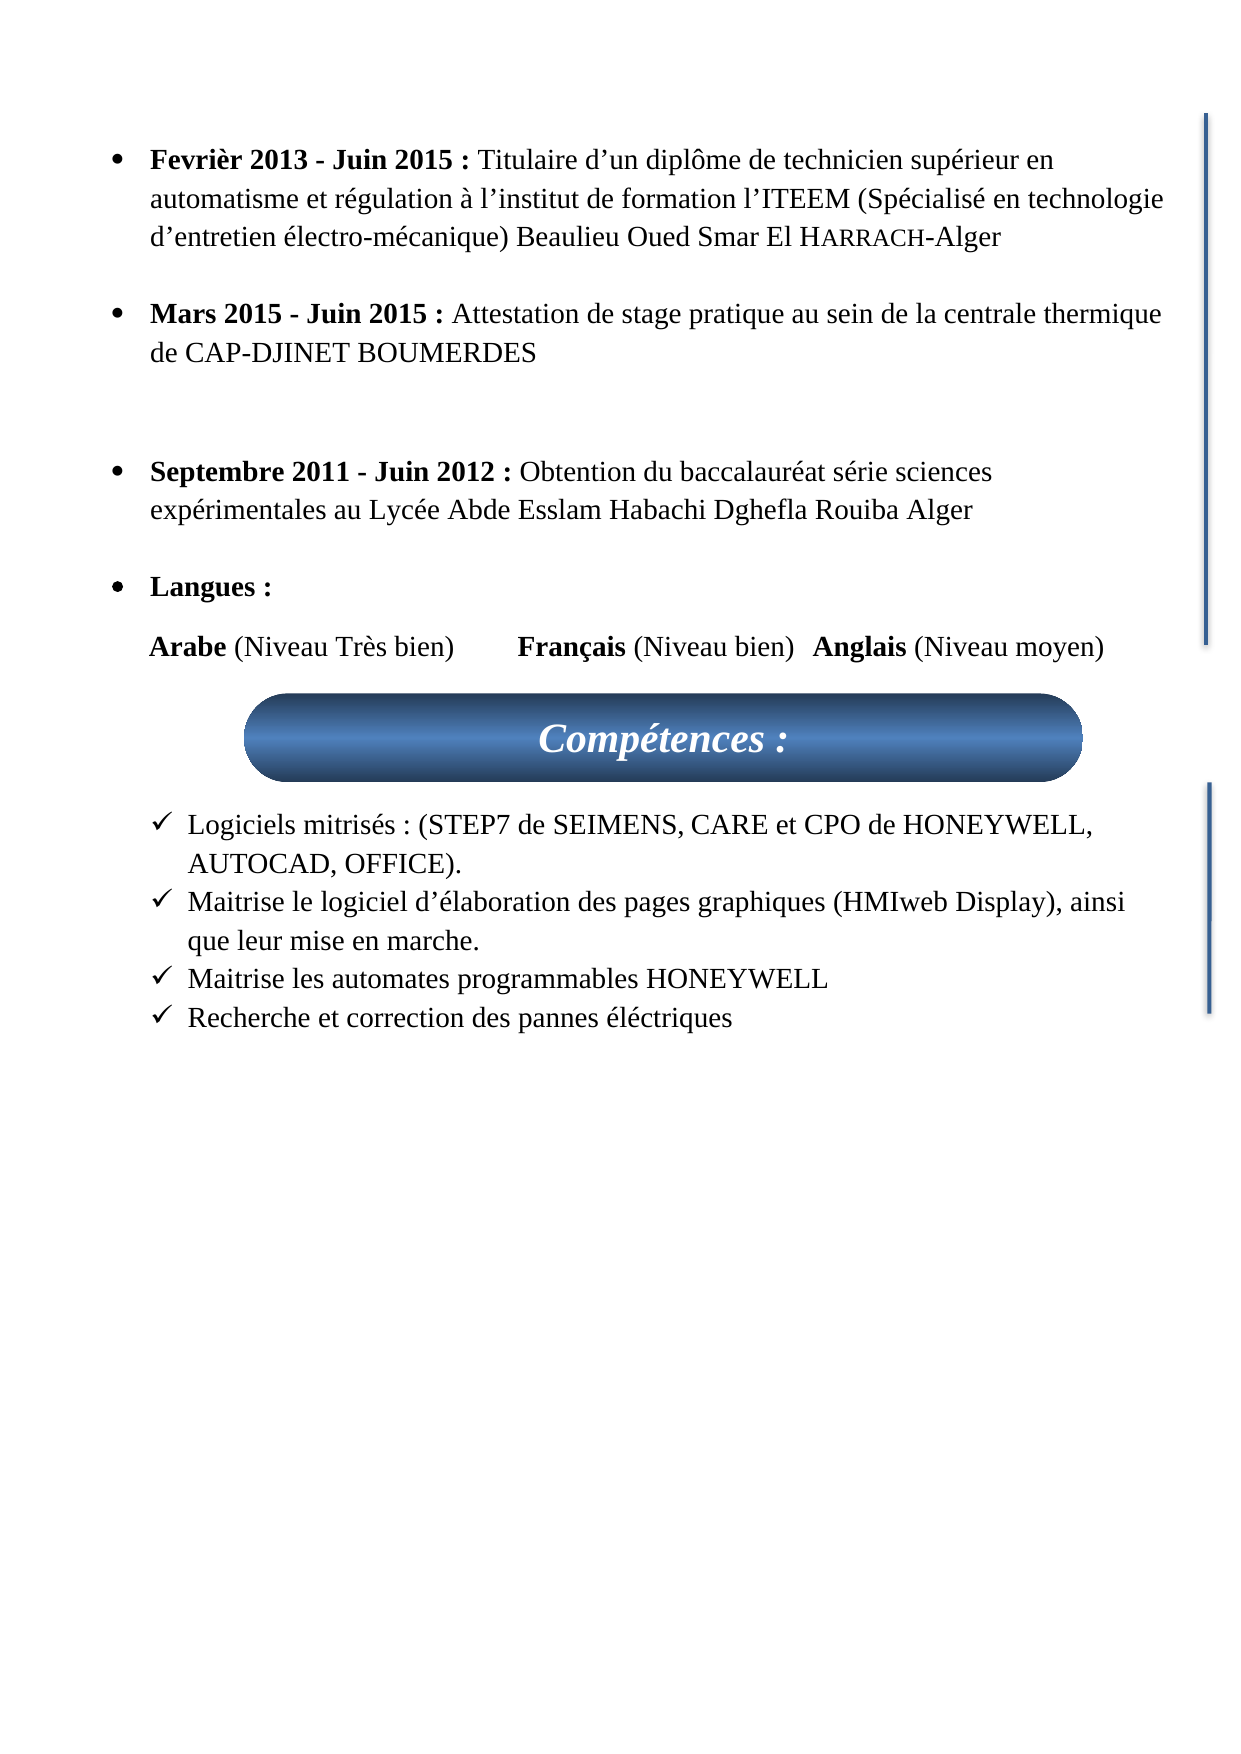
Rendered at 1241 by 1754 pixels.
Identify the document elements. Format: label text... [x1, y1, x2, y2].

list Mars 2015 - Juin 2015 : Attestation de stage pratique au sein de la centrale thermique de CAP-DJINET BOUMERDES [112, 296, 1165, 368]
list Langues : [112, 569, 1165, 603]
list Logiciels mitrisés : (STEP7 de SEIMENS, CARE et CPO de HONEYWELL, AUTOCAD, OFFICE). [150, 807, 1165, 879]
text Arabe (Niveau Très bien) Français (Niveau bien) Anglais (Niveau moyen) [75, 629, 1165, 662]
list Septembre 2011 - Juin 2012 : Obtention du baccalauréat série sciences expérimentales au Lycée Abde Esslam Habachi Dghefla Rouiba Alger [112, 454, 1165, 526]
list Maitrise le logiciel d’élaboration des pages graphiques (HMIweb Display), ainsi que leur mise en marche. [150, 884, 1165, 956]
list Recherche et correction des pannes éléctriques [150, 1000, 1165, 1034]
list Maitrise les automates programmables HONEYWELL [150, 961, 1165, 995]
list Fevrièr 2013 - Juin 2015 : Titulaire d’un diplôme de technicien supérieur en automatisme et régulation à l’institut de formation l’ITEEM (Spécialisé en technologie d’entretien électro-mécanique) Beaulieu Oued Smar El HARRACH-Alger [112, 142, 1165, 253]
